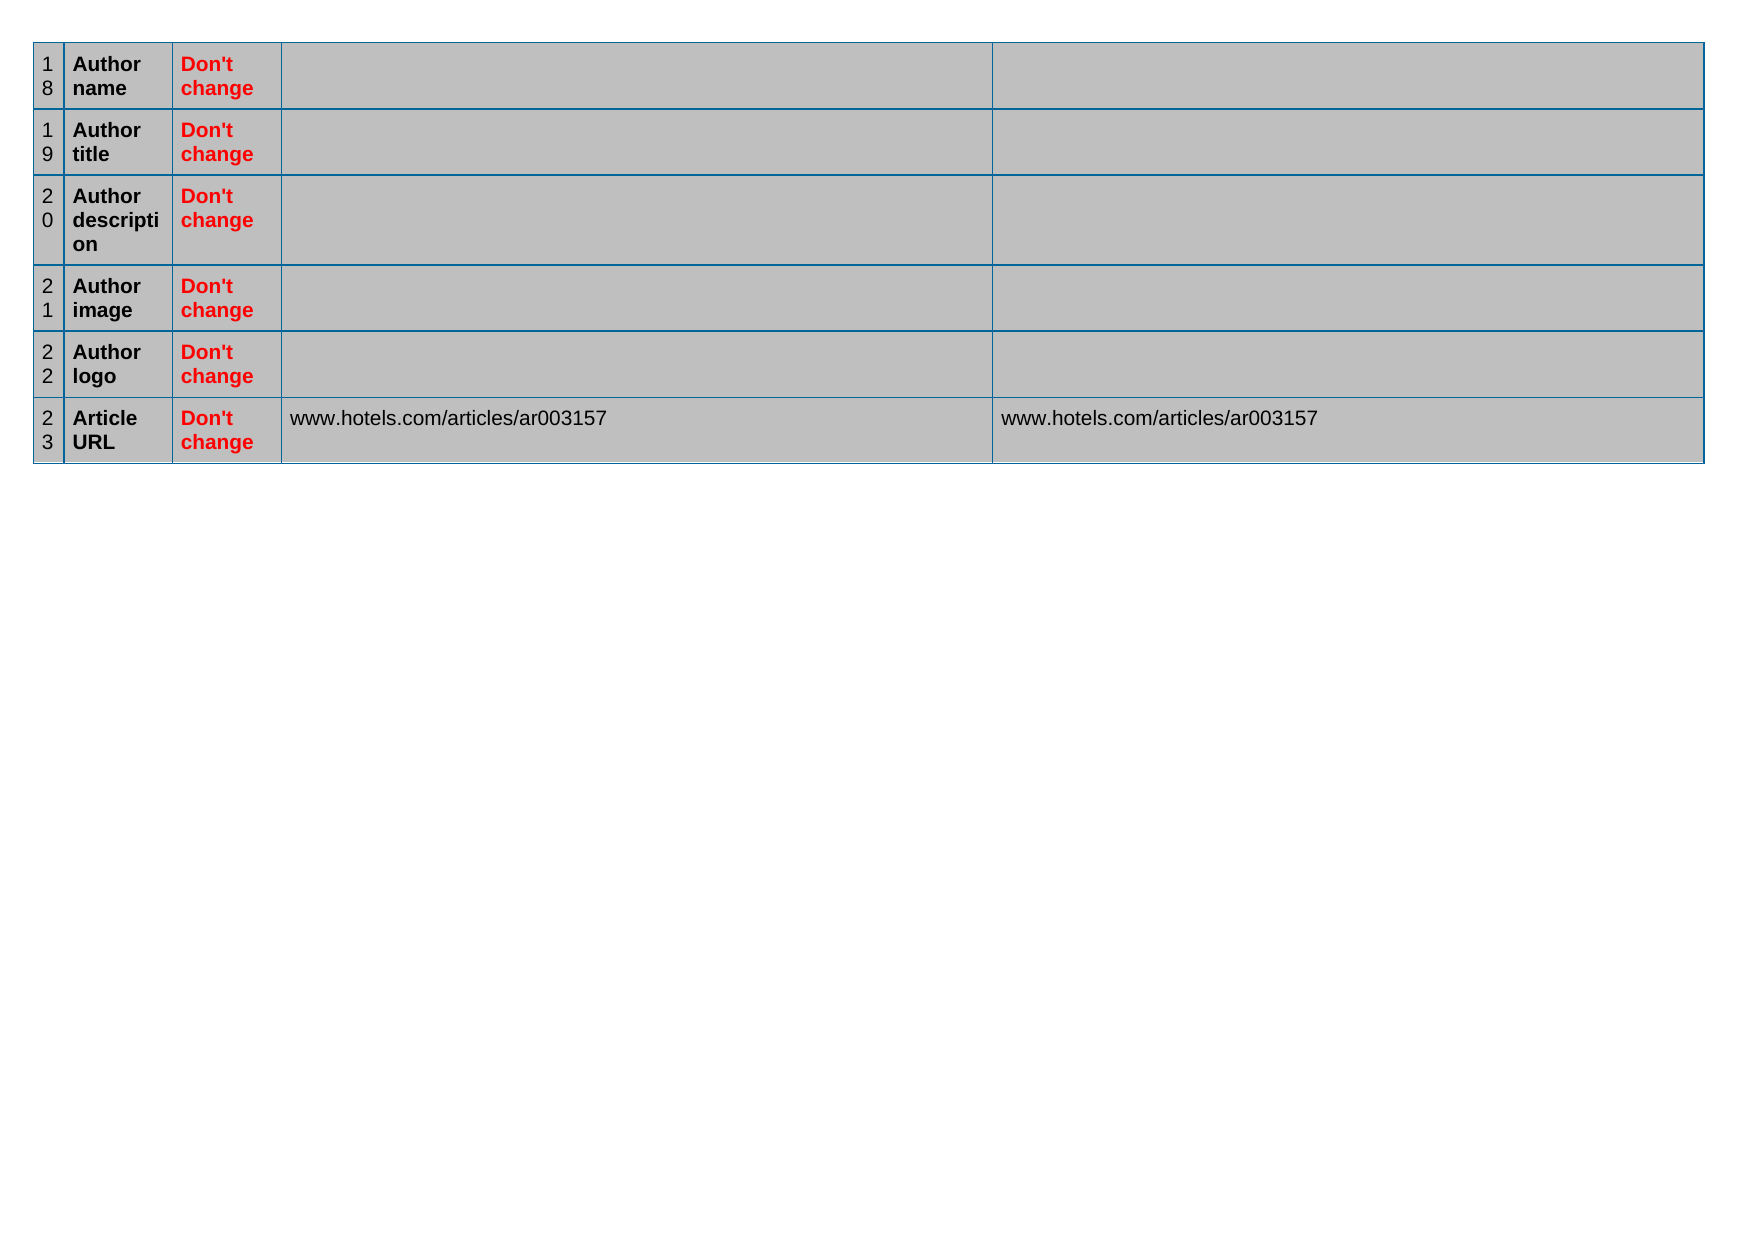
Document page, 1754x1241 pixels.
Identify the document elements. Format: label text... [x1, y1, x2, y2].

table_cell Don't change [173, 332, 281, 396]
table_cell [993, 332, 1703, 396]
table_cell www.hotels.com/articles/ar003157 [282, 398, 992, 462]
table_cell [282, 176, 992, 264]
table_cell Author description [65, 176, 172, 264]
table_cell [282, 110, 992, 174]
table_cell 18 [34, 43, 63, 108]
table_cell [282, 332, 992, 396]
table_cell Author title [65, 110, 172, 174]
table_cell [993, 266, 1703, 330]
table_cell 19 [34, 110, 63, 174]
table_cell [282, 43, 992, 108]
table_cell [993, 176, 1703, 264]
table_cell 20 [34, 176, 63, 264]
table_cell Article URL [65, 398, 172, 462]
table_cell Don't change [173, 266, 281, 330]
table_cell 21 [34, 266, 63, 330]
table_cell Don't change [173, 398, 281, 462]
table_cell [993, 43, 1703, 108]
table_cell 22 [34, 332, 63, 396]
table_cell www.hotels.com/articles/ar003157 [993, 398, 1703, 462]
table_cell [282, 266, 992, 330]
table_cell Author name [65, 43, 172, 108]
table_cell 23 [34, 398, 63, 462]
table_cell [993, 110, 1703, 174]
table_cell Don't change [173, 110, 281, 174]
table_cell Author image [65, 266, 172, 330]
table_cell Don't change [173, 43, 281, 108]
table_cell Don't change [173, 176, 281, 264]
table_cell Author logo [65, 332, 172, 396]
